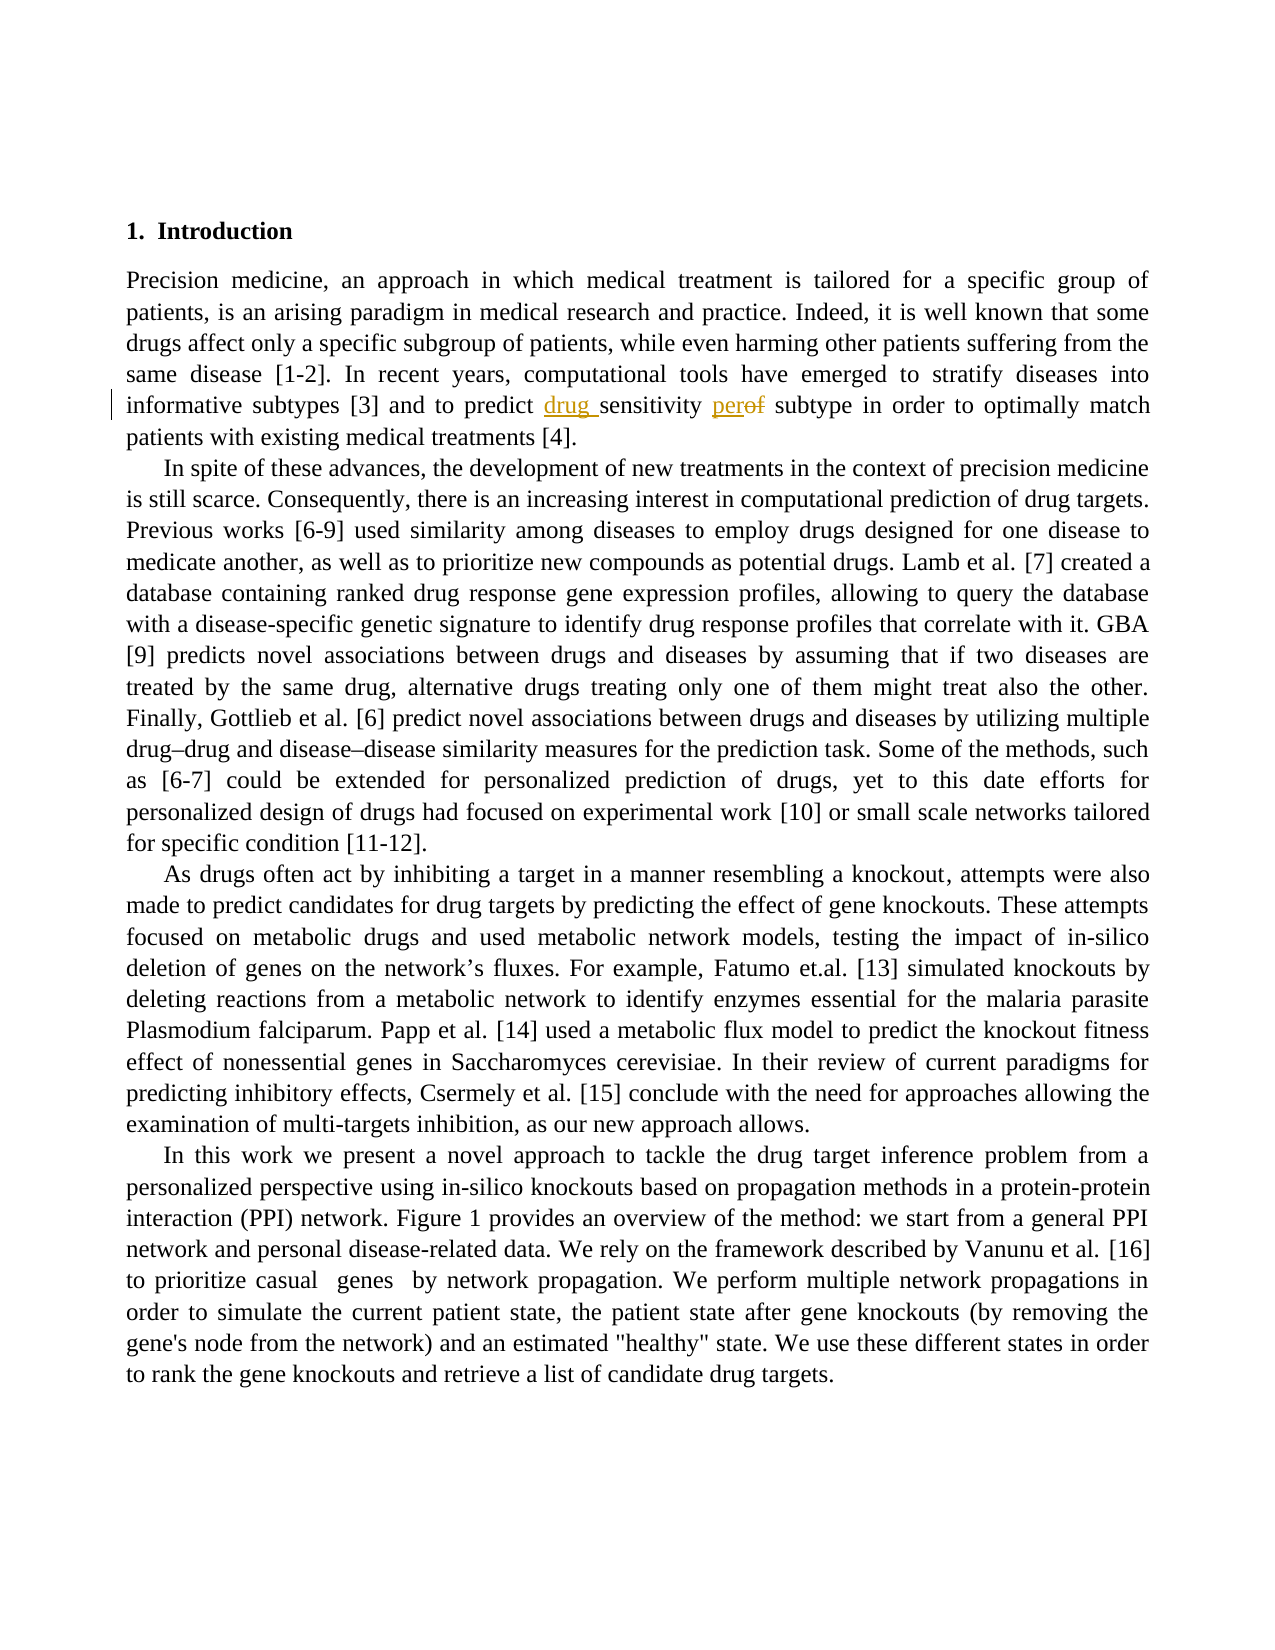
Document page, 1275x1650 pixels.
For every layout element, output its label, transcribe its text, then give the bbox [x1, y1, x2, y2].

text As drugs often act by inhibiting a target in a manner resembling a knockout, attempts were also made to predict candidates for drug targets by predicting the effect of gene knockouts. These attempts focused on metabolic drugs and used metabolic network models, testing the impact of in-silico deletion of genes on the network’s fluxes. For example, Fatumo et.al. [13] simulated knockouts by deleting reactions from a metabolic network to identify enzymes essential for the malaria parasite Plasmodium falciparum. Papp et al. [14] used a metabolic flux model to predict the knockout fitness effect of nonessential genes in Saccharomyces cerevisiae. In their review of current paradigms for predicting inhibitory effects, Csermely et al. [15] conclude with the need for approaches allowing the examination of multi-targets inhibition, as our new approach allows. [126, 857, 1150, 1139]
text Precision medicine, an approach in which medical treatment is tailored for a specific group of patients, is an arising paradigm in medical research and practice. Indeed, it is well known that some drugs affect only a specific subgroup of patients, while even harming other patients suffering from the same disease [1-2]. In recent years, computational tools have emerged to stratify diseases into informative subtypes [3] and to predict sensitivity subtype in order to optimally match patients with existing medical treatments [4]. [126, 264, 1150, 451]
subtitle Introduction [126, 216, 1150, 245]
text In spite of these advances, the development of new treatments in the context of precision medicine is still scarce. Consequently, there is an increasing interest in computational prediction of drug targets. Previous works [6-9] used similarity among diseases to employ drugs designed for one disease to medicate another, as well as to prioritize new compounds as potential drugs. Lamb et al. [7] created a database containing ranked drug response gene expression profiles, allowing to query the database with a disease-specific genetic signature to identify drug response profiles that correlate with it. GBA [9] predicts novel associations between drugs and diseases by assuming that if two diseases are treated by the same drug, alternative drugs treating only one of them might treat also the other. Finally, Gottlieb et al. [6] predict novel associations between drugs and diseases by utilizing multiple drug–drug and disease–disease similarity measures for the prediction task. Some of the methods, such as [6-7] could be extended for personalized prediction of drugs, yet to this date efforts for personalized design of drugs had focused on experimental work [10] or small scale networks tailored for specific condition [11-12]. [126, 451, 1150, 857]
text In this work we present a novel approach to tackle the drug target inference problem from a personalized perspective using in-silico knockouts based on propagation methods in a protein-protein interaction (PPI) network. Figure 1 provides an overview of the method: we start from a general PPI network and personal disease-related data. We rely on the framework described by Vanunu et al. [16] to prioritize casual genes by network propagation. We perform multiple network propagations in order to simulate the current patient state, the patient state after gene knockouts (by removing the gene's node from the network) and an estimated "healthy" state. We use these different states in order to rank the gene knockouts and retrieve a list of candidate drug targets. [126, 1139, 1150, 1389]
